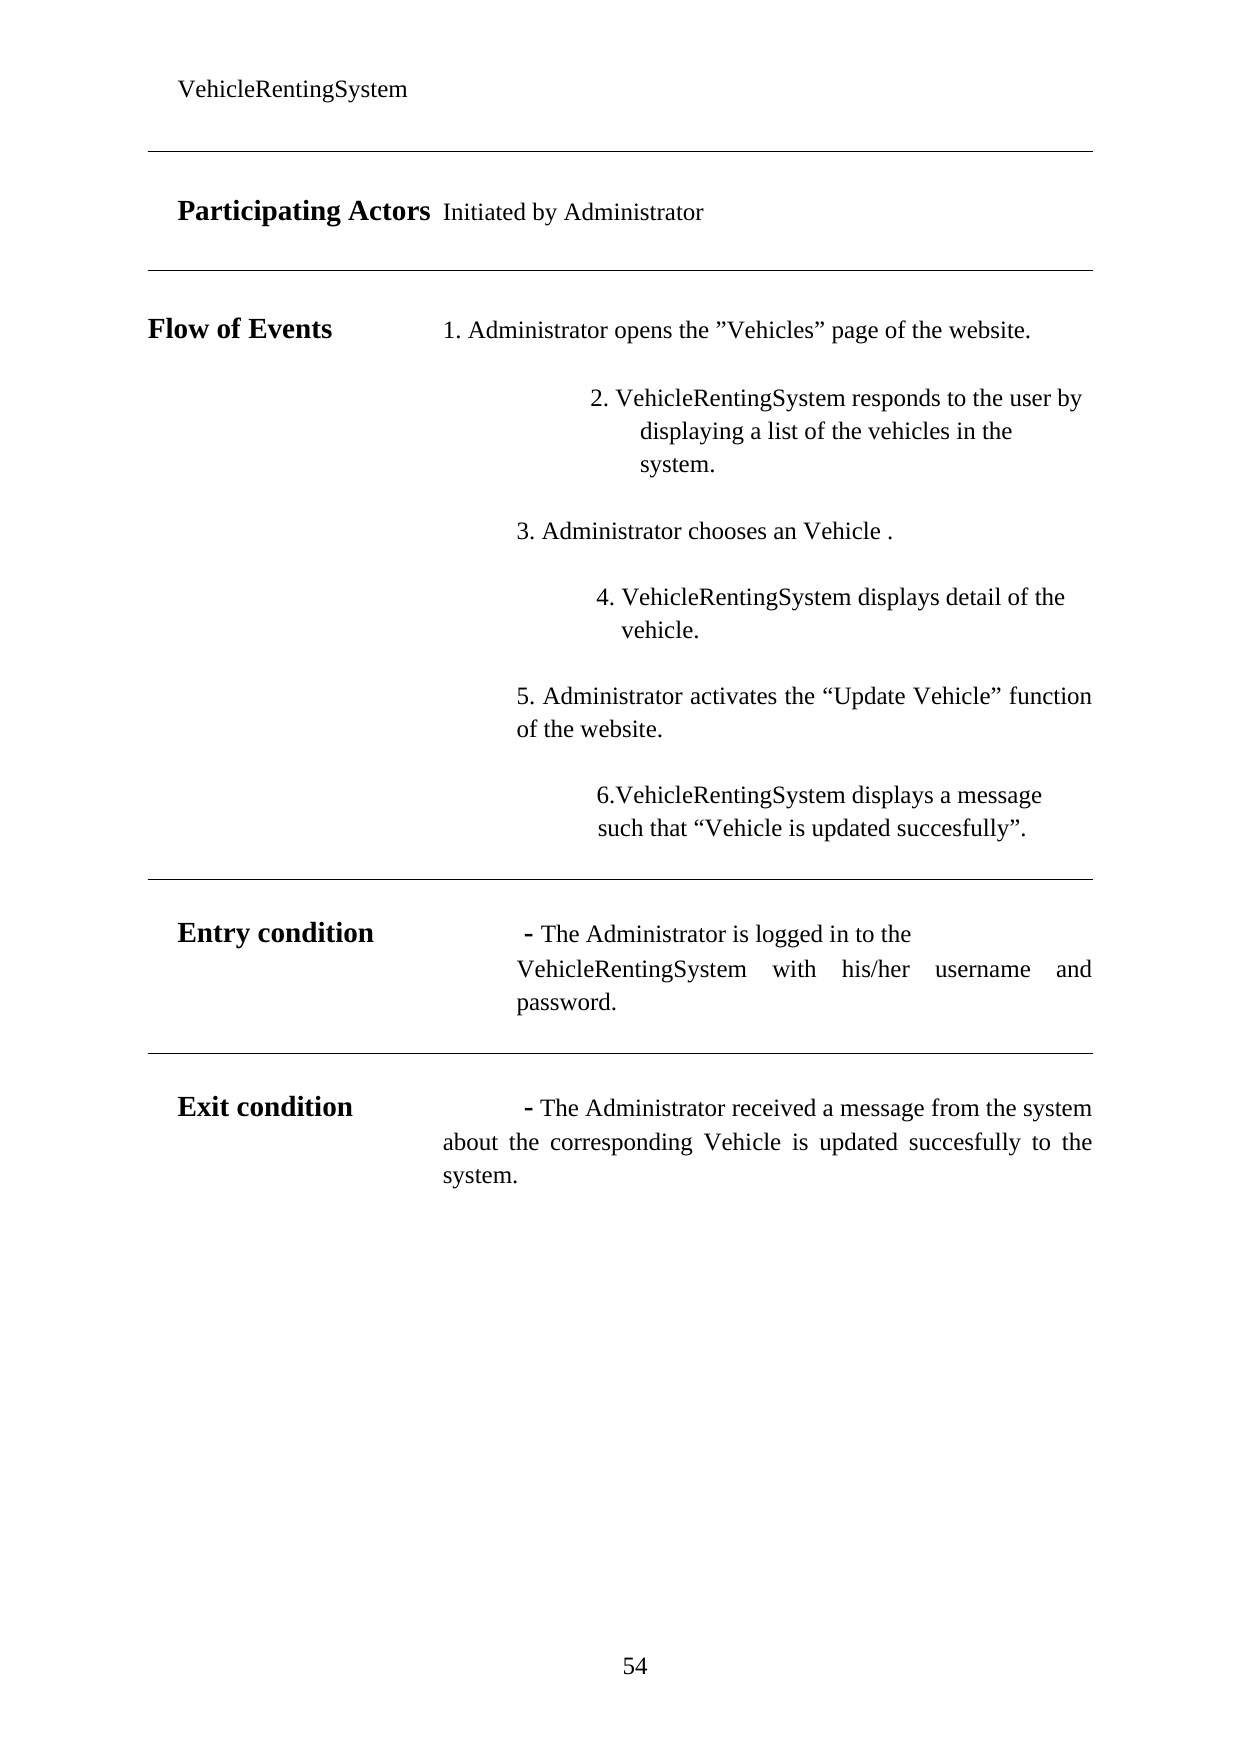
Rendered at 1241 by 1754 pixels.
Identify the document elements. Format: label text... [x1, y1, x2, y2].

text vehicle. [295, 615, 1093, 644]
text such that “Vehicle is updated succesfully”. [148, 813, 1093, 842]
text system. [640, 449, 1093, 478]
text 6.VehicleRentingSystem displays a message [148, 780, 1093, 809]
text VehicleRentingSystem with his/her username and password. [516, 954, 1093, 1016]
text 3. Administrator chooses an Vehicle . [148, 516, 1093, 545]
text Entry condition - The Administrator is logged in to the [148, 915, 1093, 949]
text Exit condition - The Administrator received a message from the system about the corresponding Vehicle is updated succesfully to the system. [177, 1089, 1093, 1189]
text 4. VehicleRentingSystem displays detail of the [295, 582, 1093, 611]
text 5. Administrator activates the “Update Vehicle” function of the website. [516, 681, 1093, 743]
text Participating Actors Initiated by Administrator [148, 193, 1093, 226]
text displaying a list of the vehicles in the [640, 416, 1093, 445]
text 2. VehicleRentingSystem responds to the user by [148, 383, 1093, 412]
text Flow of Events 1. Administrator opens the ”Vehicles” page of the website. [148, 312, 1093, 345]
